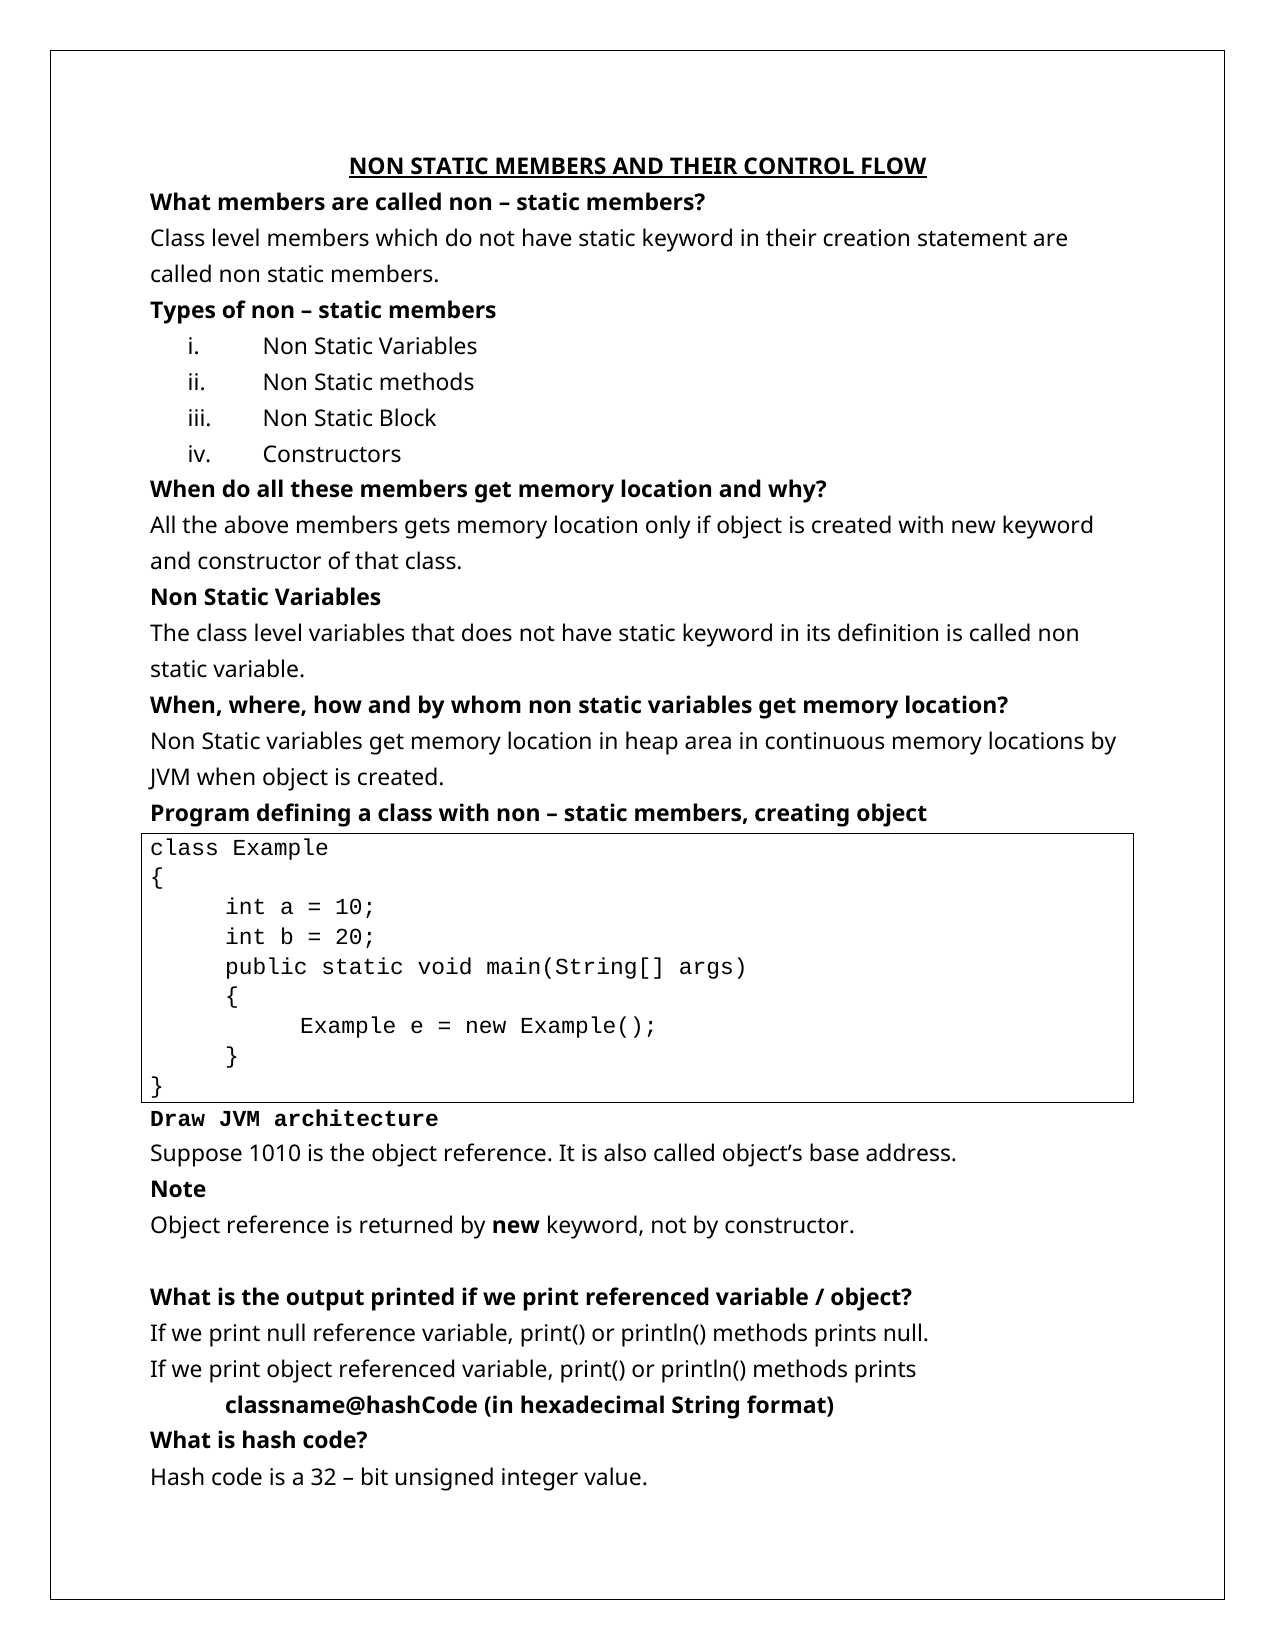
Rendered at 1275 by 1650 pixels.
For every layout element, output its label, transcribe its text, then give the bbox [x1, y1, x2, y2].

text NON STATIC MEMBERS AND THEIR CONTROL FLOW [150, 150, 1125, 181]
text } [142, 1071, 1133, 1102]
text If we print object referenced variable, print() or println() methods prints [150, 1353, 1125, 1384]
text public static void main(String[] args) [142, 952, 1133, 981]
list Non Static Block [187, 402, 1125, 433]
text What is hash code? [150, 1424, 1125, 1456]
text Program defining a class with non – static members, creating object [150, 797, 1125, 828]
text If we print null reference variable, print() or println() methods prints null. [150, 1317, 1125, 1348]
text classname@hashCode (in hexadecimal String format) [150, 1388, 1125, 1420]
text What is the output printed if we print referenced variable / object? [150, 1281, 1125, 1312]
text int b = 20; [142, 922, 1133, 951]
text int a = 10; [142, 892, 1133, 921]
list Constructors [187, 437, 1125, 469]
text The class level variables that does not have static keyword in its definition is called non static variable. [150, 617, 1125, 684]
text All the above members gets memory location only if object is created with new keyword and constructor of that class. [150, 509, 1125, 577]
text Non Static variables get memory location in heap area in continuous memory locations by JVM when object is created. [150, 725, 1125, 792]
text Suppose 1010 is the object reference. It is also called object’s base address. [150, 1137, 1125, 1168]
text Hash code is a 32 – bit unsigned integer value. [150, 1460, 1125, 1492]
text When, where, how and by whom non static variables get memory location? [150, 689, 1125, 720]
text Note [150, 1173, 1125, 1204]
text When do all these members get memory location and why? [150, 473, 1125, 505]
text Non Static Variables [150, 581, 1125, 612]
text Class level members which do not have static keyword in their creation statement are called non static members. [150, 222, 1125, 289]
text } [142, 1041, 1133, 1070]
text What members are called non – static members? [150, 186, 1125, 217]
text Object reference is returned by new keyword, not by constructor. [150, 1209, 1125, 1240]
text { [142, 863, 1133, 892]
list Non Static methods [187, 366, 1125, 397]
text Types of non – static members [150, 294, 1125, 325]
text Draw JVM architecture [150, 1107, 1125, 1133]
text { [142, 982, 1133, 1011]
list Non Static Variables [187, 330, 1125, 361]
text Example e = new Example(); [142, 1012, 1133, 1041]
text class Example [142, 834, 1133, 862]
